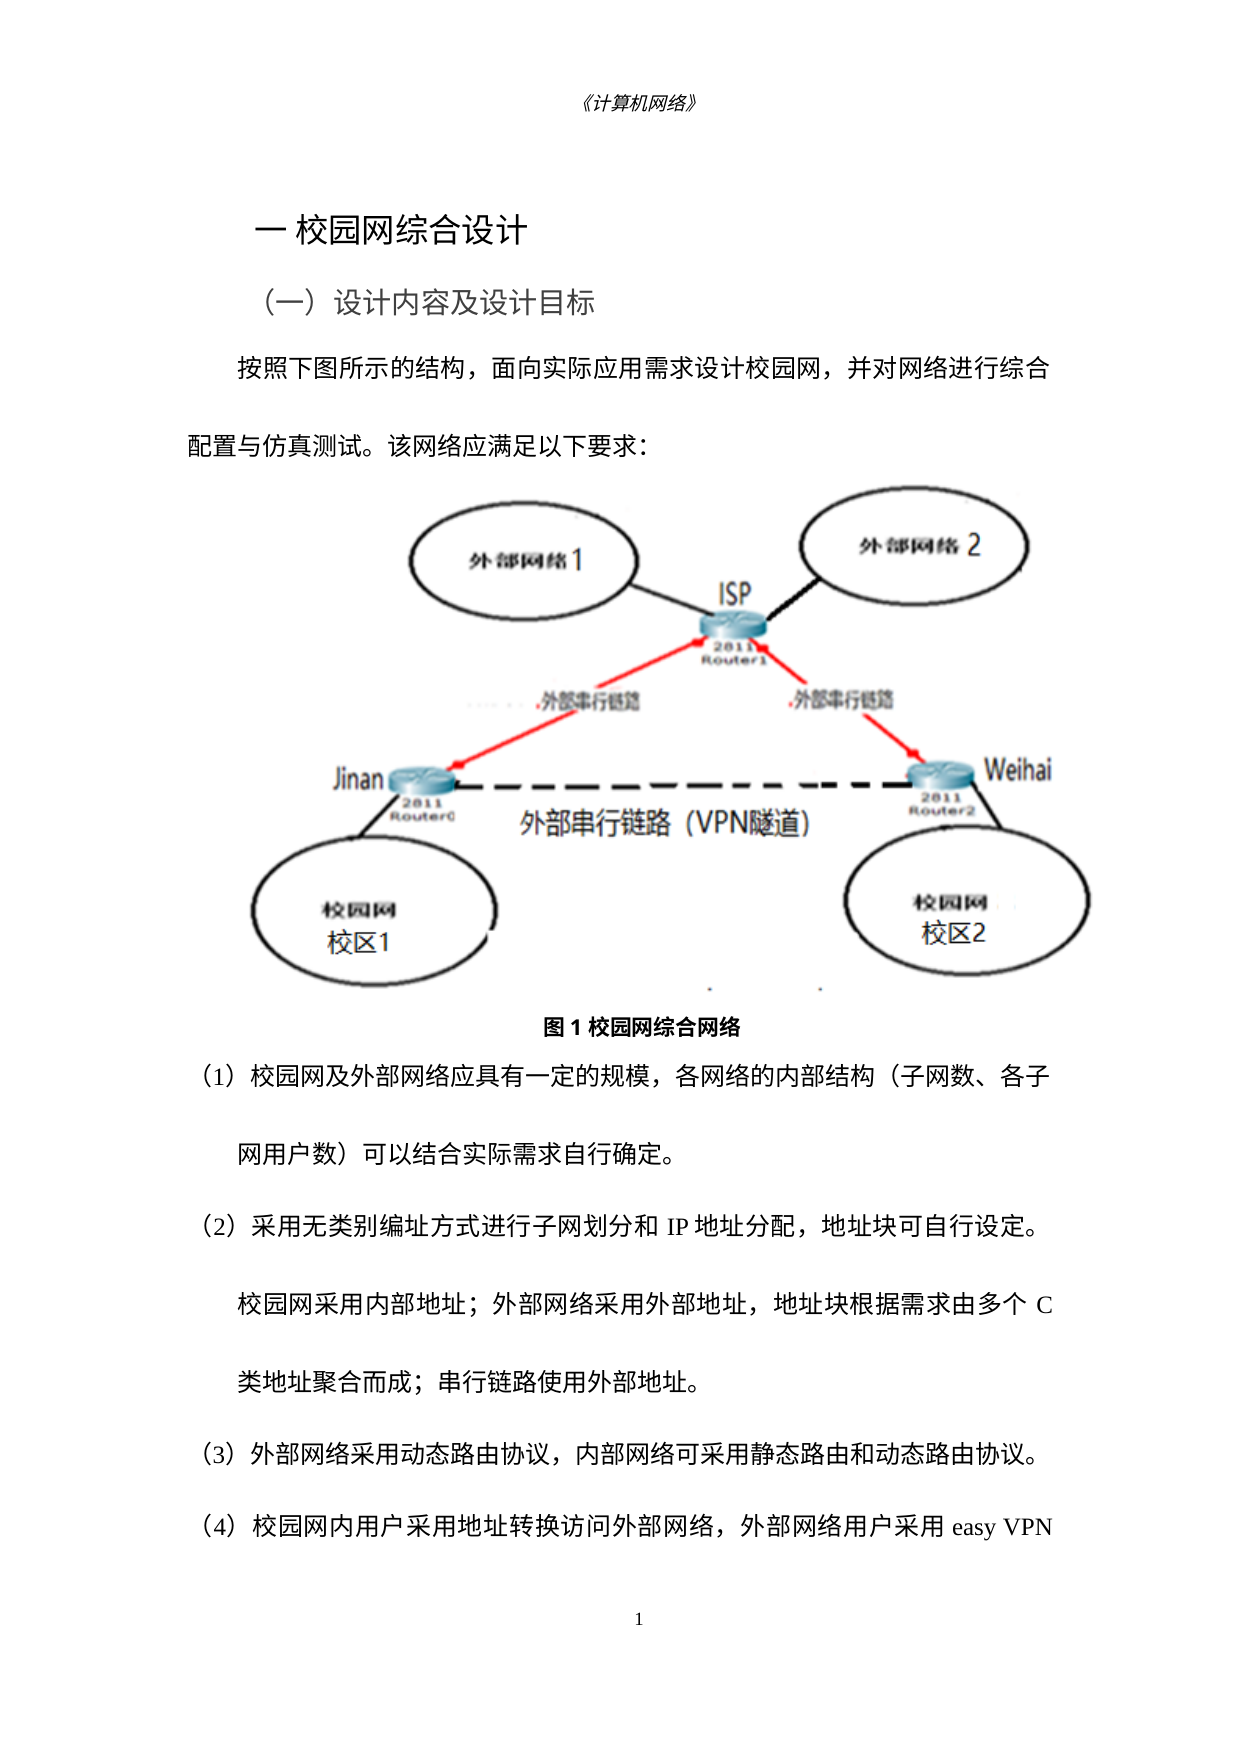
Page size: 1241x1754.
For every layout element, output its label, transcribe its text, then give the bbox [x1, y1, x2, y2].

picture [237, 483, 1102, 1003]
text （1）校园网及外部网络应具有一定的规模，各网络的内部结构（子网数、各子网用户数）可以结合实际需求自行确定。 [187, 1042, 1053, 1185]
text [187, 1492, 1053, 1557]
text 图1 校园网综合网络 [187, 1009, 1053, 1042]
text 按照下图所示的结构，面向实际应用需求设计校园网，并对网络进行综合配置与仿真测试。该网络应满足以下要求： [187, 334, 1053, 477]
text （3）外部网络采用动态路由协议，内部网络可采用静态路由和动态路由协议。 [187, 1420, 1053, 1485]
subtitle 一 校园网综合设计 [187, 195, 1053, 260]
subtitle （一）设计内容及设计目标 [187, 269, 1053, 334]
text （2）采用无类别编址方式进行子网划分和IP地址分配，地址块可自行设定。校园网采用内部地址；外部网络采用外部地址，地址块根据需求由多个C类地址聚合而成；串行链路使用外部地址。 [187, 1192, 1053, 1413]
